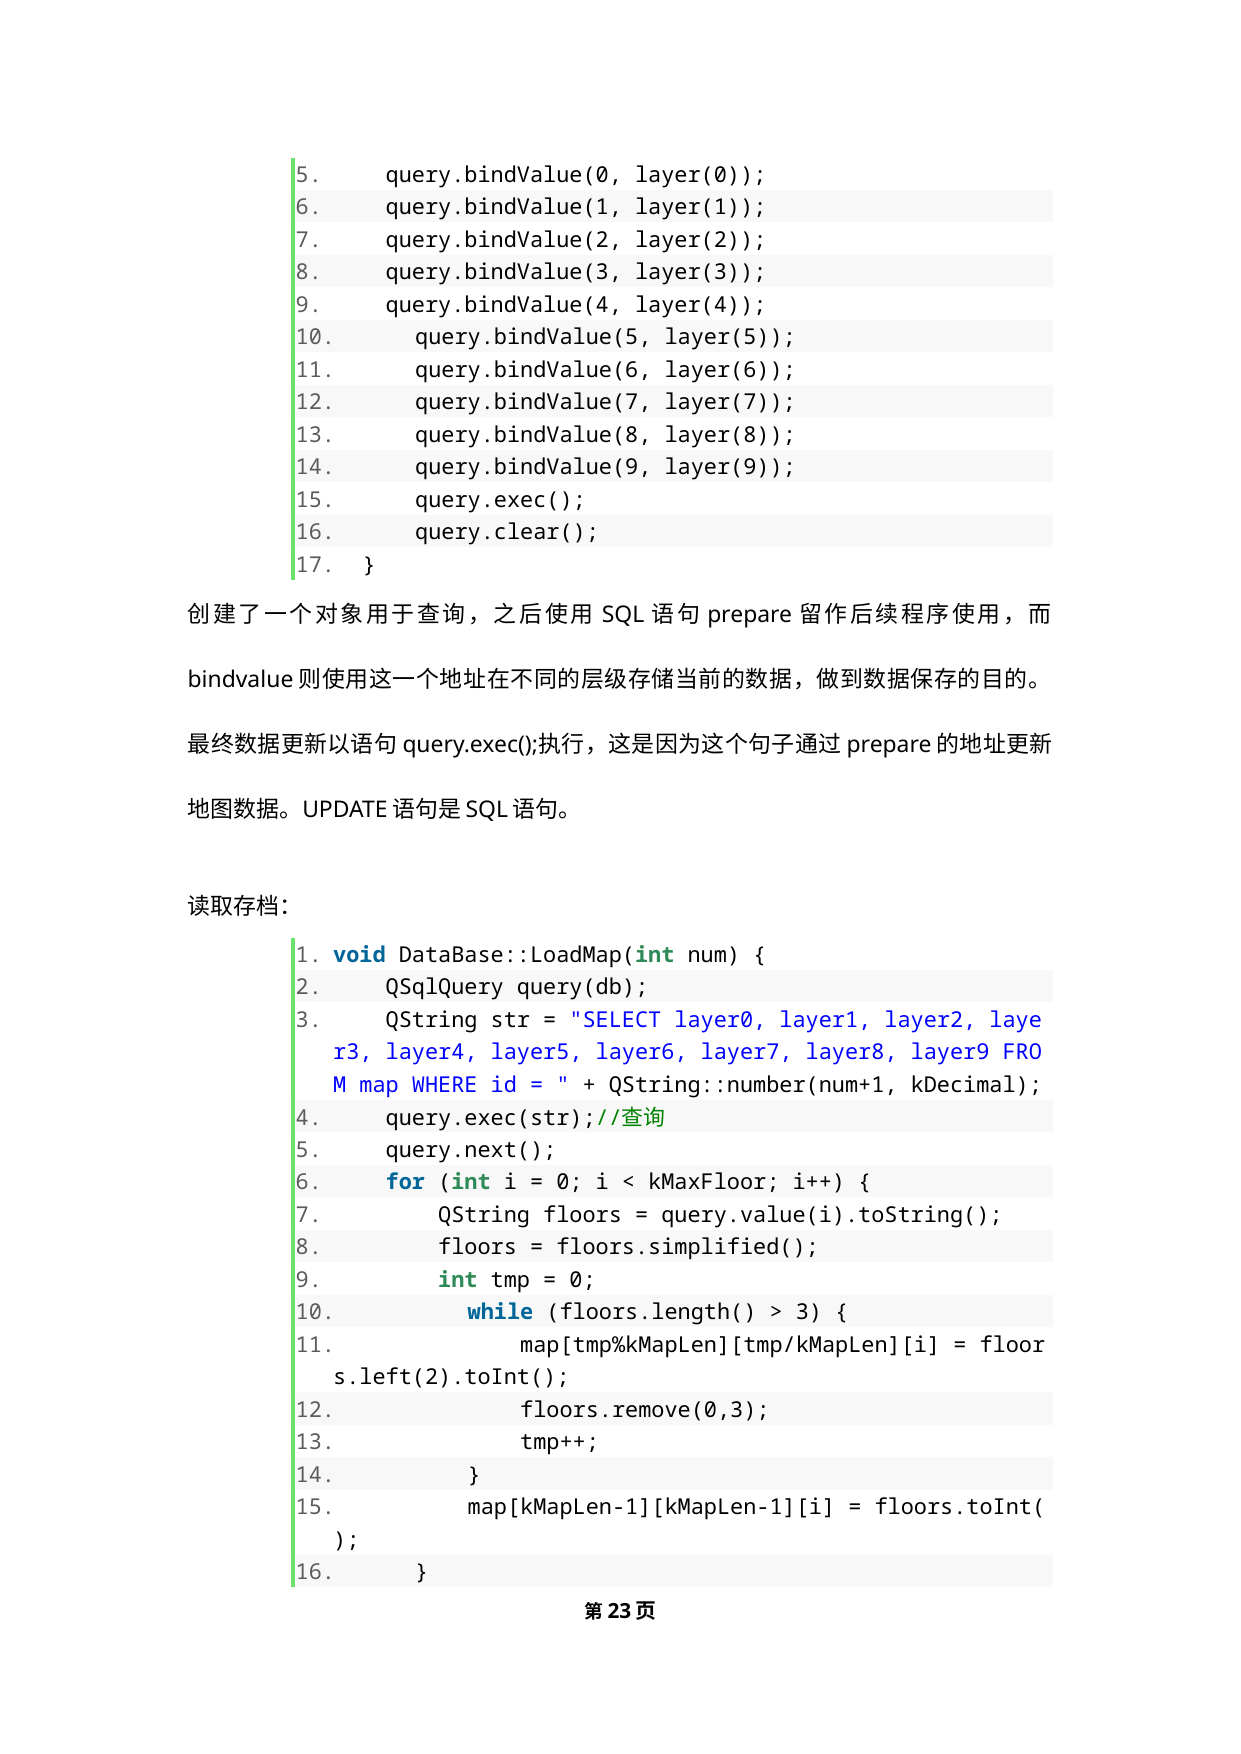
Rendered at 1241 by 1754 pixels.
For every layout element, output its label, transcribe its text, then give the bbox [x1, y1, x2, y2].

list query.bindValue(3, layer(3)); [295, 255, 1053, 287]
list int tmp = 0; [295, 1262, 1053, 1295]
list floors.remove(0,3); [295, 1392, 1053, 1425]
list while (floors.length() > 3) { [295, 1295, 1053, 1327]
list map[kMapLen-1][kMapLen-1][i] = floors.toInt(); [295, 1490, 1053, 1555]
list } [295, 1555, 1053, 1587]
list } [295, 1457, 1053, 1490]
text 读取存档： [187, 872, 1053, 937]
list } [295, 547, 1053, 580]
list for (int i = 0; i < kMaxFloor; i++) { [295, 1165, 1053, 1197]
text 创建了一个对象用于查询，之后使用SQL语句prepare留作后续程序使用，而bindvalue则使用这一个地址在不同的层级存储当前的数据，做到数据保存的目的。最终数据更新以语句query.exec();执行，这是因为这个句子通过prepare的地址更新地图数据。UPDATE语句是SQL语句。 [187, 580, 1053, 840]
list query.next(); [295, 1132, 1053, 1165]
list query.exec(); [295, 482, 1053, 515]
list map[tmp%kMapLen][tmp/kMapLen][i] = floors.left(2).toInt(); [295, 1327, 1053, 1392]
list query.bindValue(4, layer(4)); [295, 287, 1053, 320]
list query.bindValue(0, layer(0)); [291, 157, 1053, 190]
list void DataBase::LoadMap(int num) { [291, 937, 1053, 970]
list query.clear(); [295, 515, 1053, 547]
list query.bindValue(2, layer(2)); [295, 222, 1053, 255]
list query.bindValue(8, layer(8)); [295, 417, 1053, 450]
list query.bindValue(7, layer(7)); [295, 385, 1053, 417]
list tmp++; [295, 1425, 1053, 1457]
list query.bindValue(6, layer(6)); [295, 352, 1053, 385]
list QString floors = query.value(i).toString(); [295, 1197, 1053, 1230]
list QSqlQuery query(db); [295, 970, 1053, 1002]
list query.bindValue(5, layer(5)); [295, 320, 1053, 352]
list QString str = "SELECT layer0, layer1, layer2, layer3, layer4, layer5, layer6, layer7, layer8, layer9 FROM map WHERE id = " + QString::number(num+1, kDecimal); [295, 1002, 1053, 1100]
list query.bindValue(1, layer(1)); [295, 190, 1053, 222]
list query.exec(str);//查询 [295, 1100, 1053, 1132]
list query.bindValue(9, layer(9)); [295, 450, 1053, 482]
list floors = floors.simplified(); [295, 1230, 1053, 1262]
